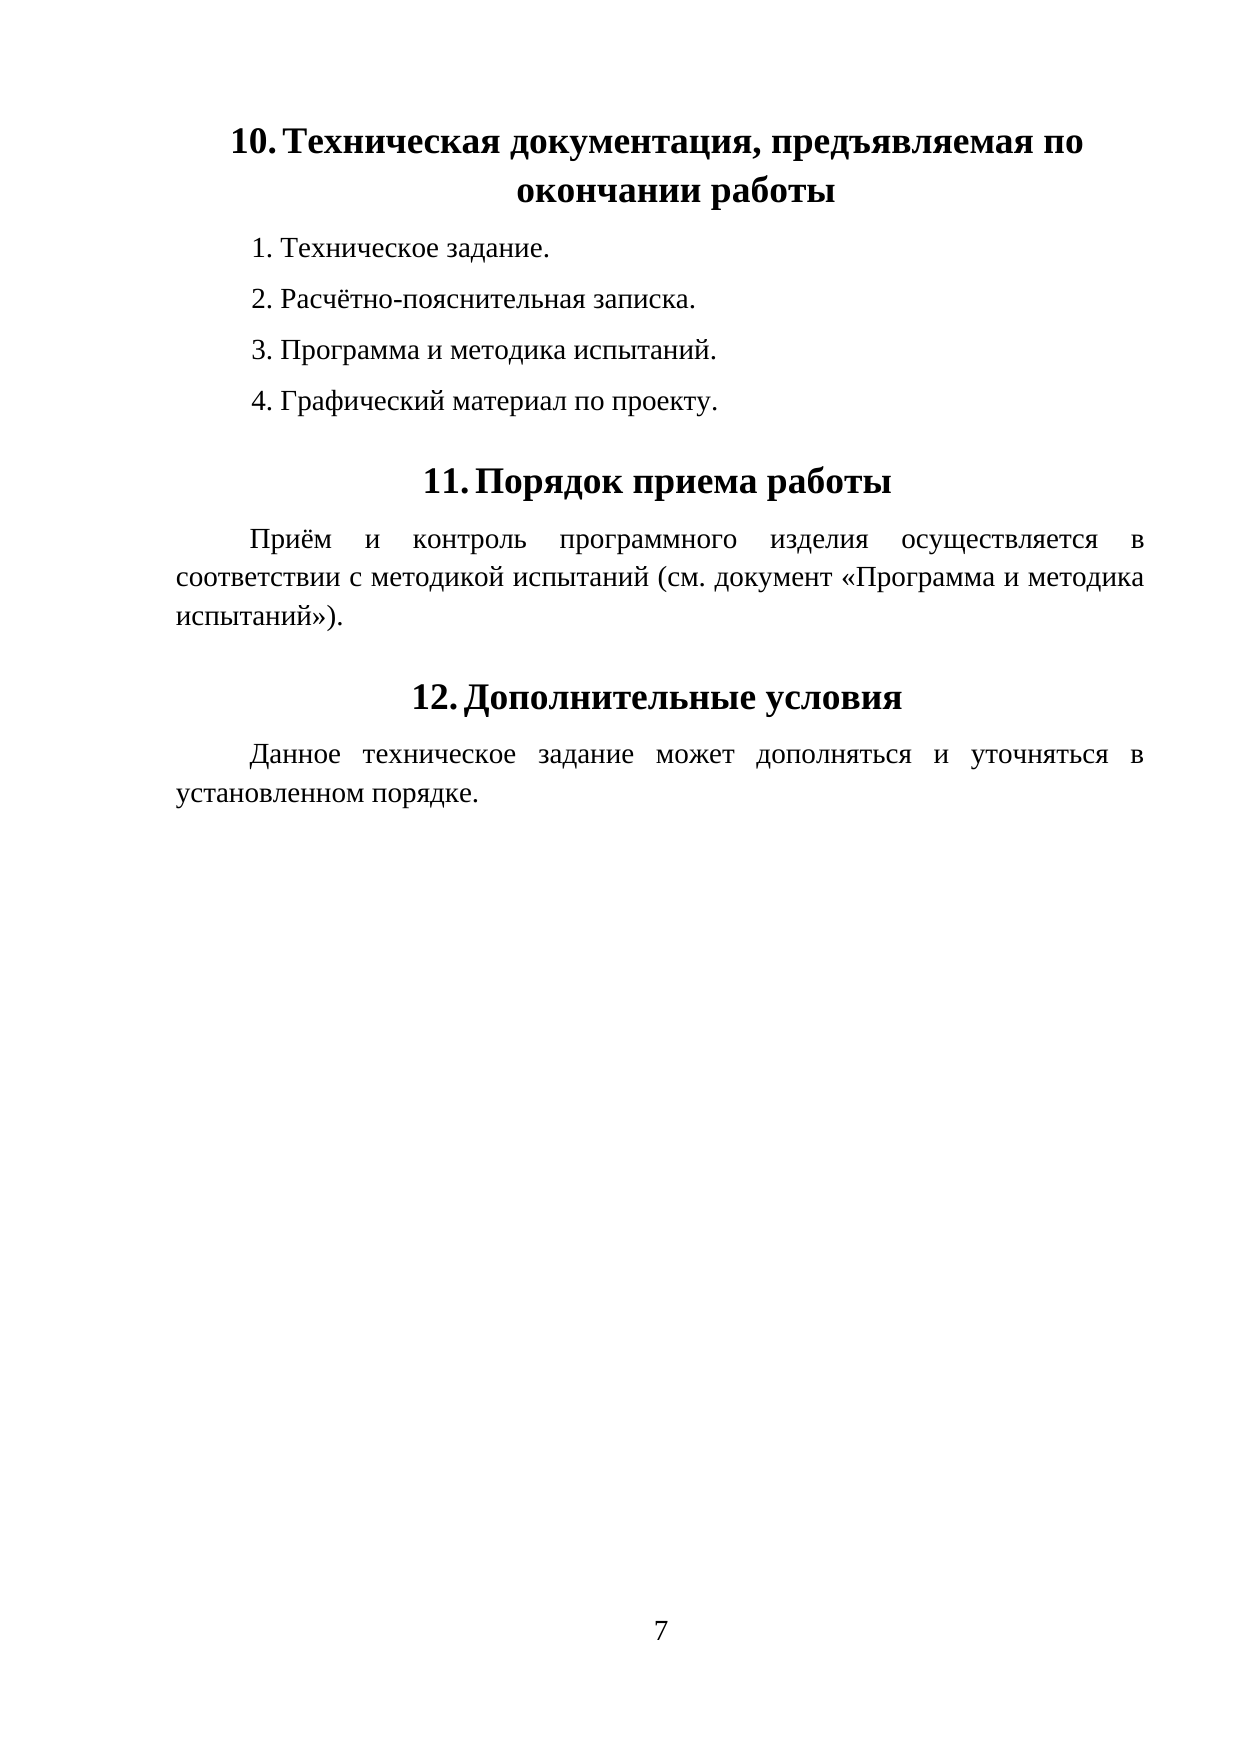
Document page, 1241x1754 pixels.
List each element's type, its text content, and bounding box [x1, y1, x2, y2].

list Графический материал по проекту. [251, 383, 1145, 416]
list Расчётно-пояснительная записка. [251, 281, 1145, 314]
subtitle Дополнительные условия [199, 674, 1115, 717]
text Приём и контроль программного изделия осуществляется в соответствии с методикой испытаний (см. документ «Программа и методика испытаний»). [176, 521, 1145, 632]
subtitle Порядок приема работы [199, 459, 1115, 502]
subtitle Техническая документация, предъявляемая по окончании работы [199, 118, 1115, 211]
list Техническое задание. [251, 230, 1145, 263]
list Программа и методика испытаний. [251, 332, 1145, 365]
text Данное техническое задание может дополняться и уточняться в установленном порядке. [176, 736, 1145, 808]
